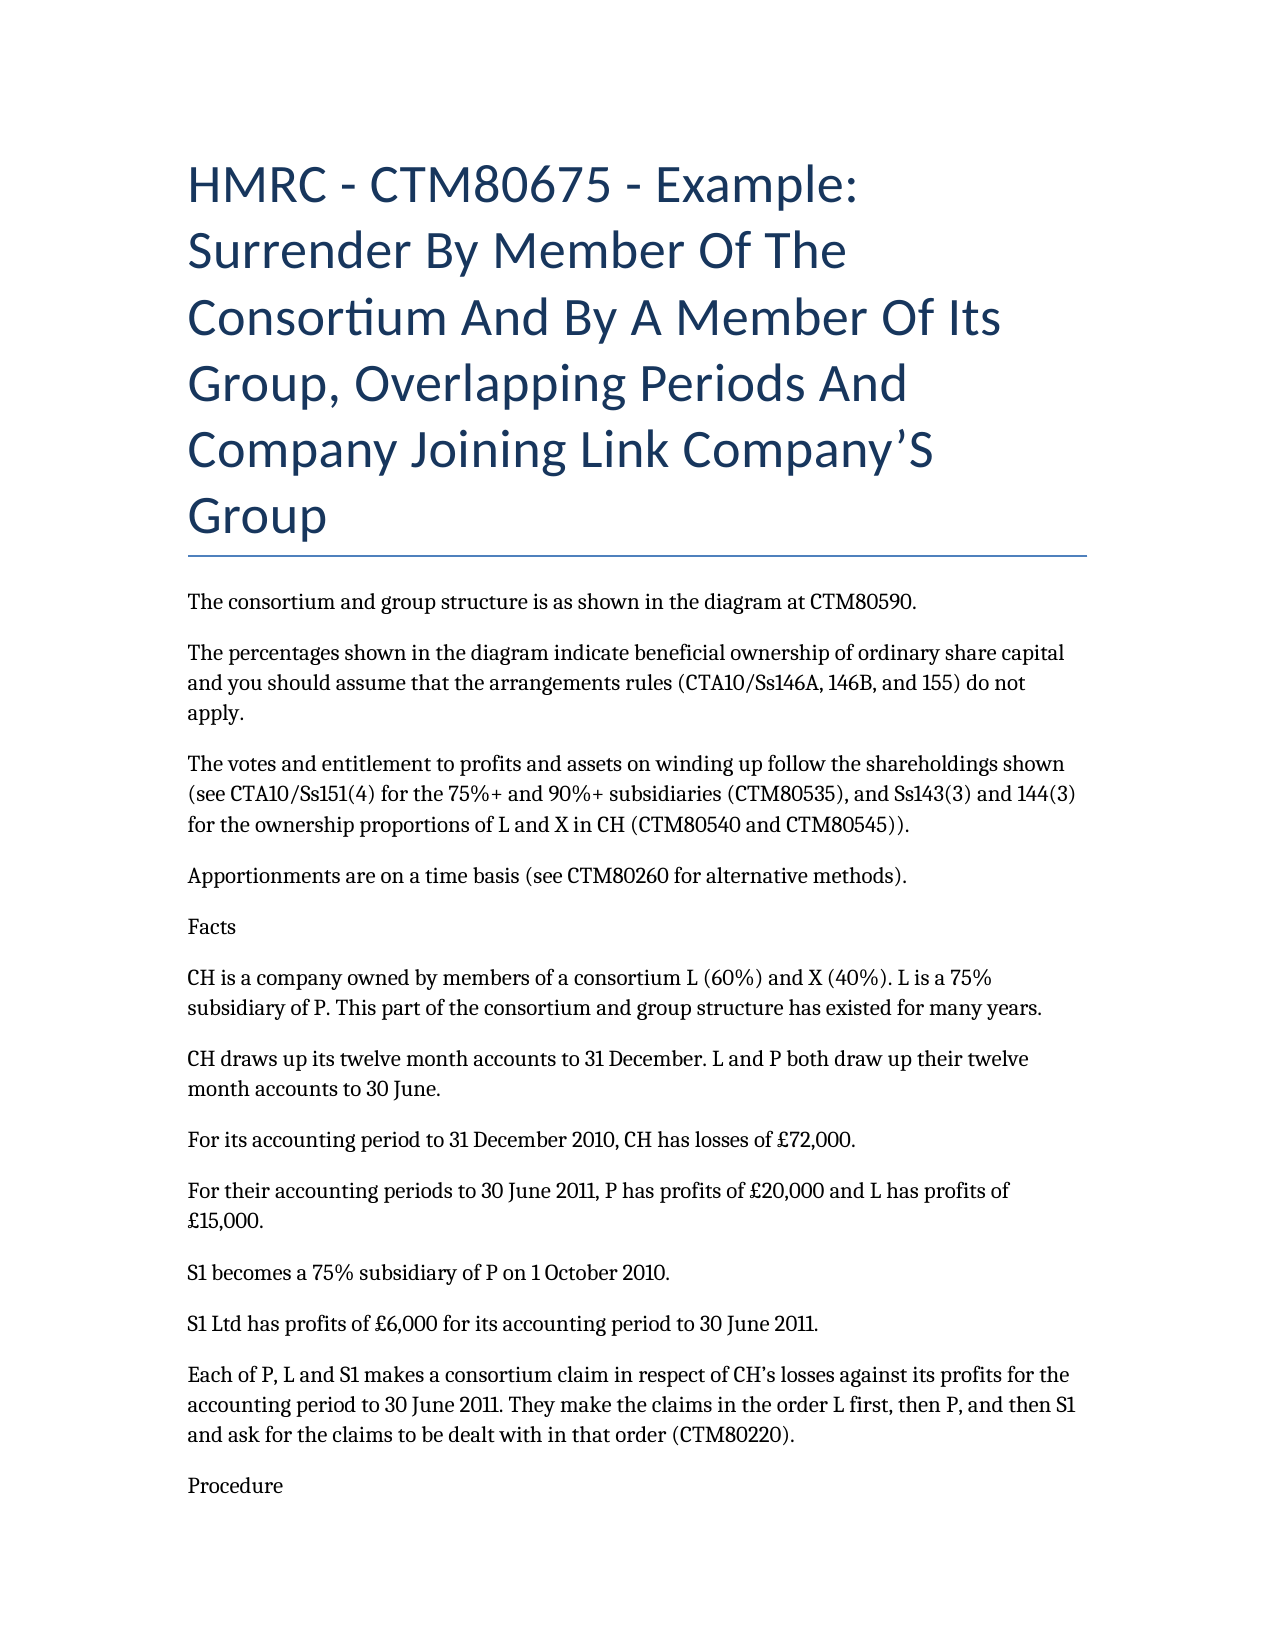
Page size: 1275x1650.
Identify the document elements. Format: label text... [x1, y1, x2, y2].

text The votes and entitlement to profits and assets on winding up follow the shareholdings shown (see CTA10/Ss151(4) for the 75%+ and 90%+ subsidiaries (CTM80535), and Ss143(3) and 144(3) for the ownership proportions of L and X in CH (CTM80540 and CTM80545)). [187, 751, 1087, 838]
text For their accounting periods to 30 June 2011, P has profits of £20,000 and L has profits of £15,000. [187, 1178, 1087, 1235]
text S1 becomes a 75% subsidiary of P on 1 October 2010. [187, 1259, 1087, 1286]
text CH draws up its twelve month accounts to 31 December. L and P both draw up their twelve month accounts to 30 June. [187, 1046, 1087, 1102]
title HMRC - CTM80675 - Example: Surrender By Member Of The Consortium And By A Member Of Its Group, Overlapping Periods And Company Joining Link Company’S Group [187, 150, 1087, 557]
text The percentages shown in the diagram indicate beneficial ownership of ordinary share capital and you should assume that the arrangements rules (CTA10/Ss146A, 146B, and 155) do not apply. [187, 639, 1087, 726]
text CH is a company owned by members of a consortium L (60%) and X (40%). L is a 75% subsidiary of P. This part of the consortium and group structure has existed for many years. [187, 964, 1087, 1021]
text Each of P, L and S1 makes a consortium claim in respect of CH’s losses against its profits for the accounting period to 30 June 2011. They make the claims in the order L first, then P, and then S1 and ask for the claims to be dealt with in that order (CTM80220). [187, 1361, 1087, 1448]
text For its accounting period to 31 December 2010, CH has losses of £72,000. [187, 1127, 1087, 1153]
text S1 Ltd has profits of £6,000 for its accounting period to 30 June 2011. [187, 1310, 1087, 1337]
text The consortium and group structure is as shown in the diagram at CTM80590. [187, 588, 1087, 615]
text Procedure [187, 1473, 1087, 1499]
text Facts [187, 913, 1087, 940]
text Apportionments are on a time basis (see CTM80260 for alternative methods). [187, 862, 1087, 889]
